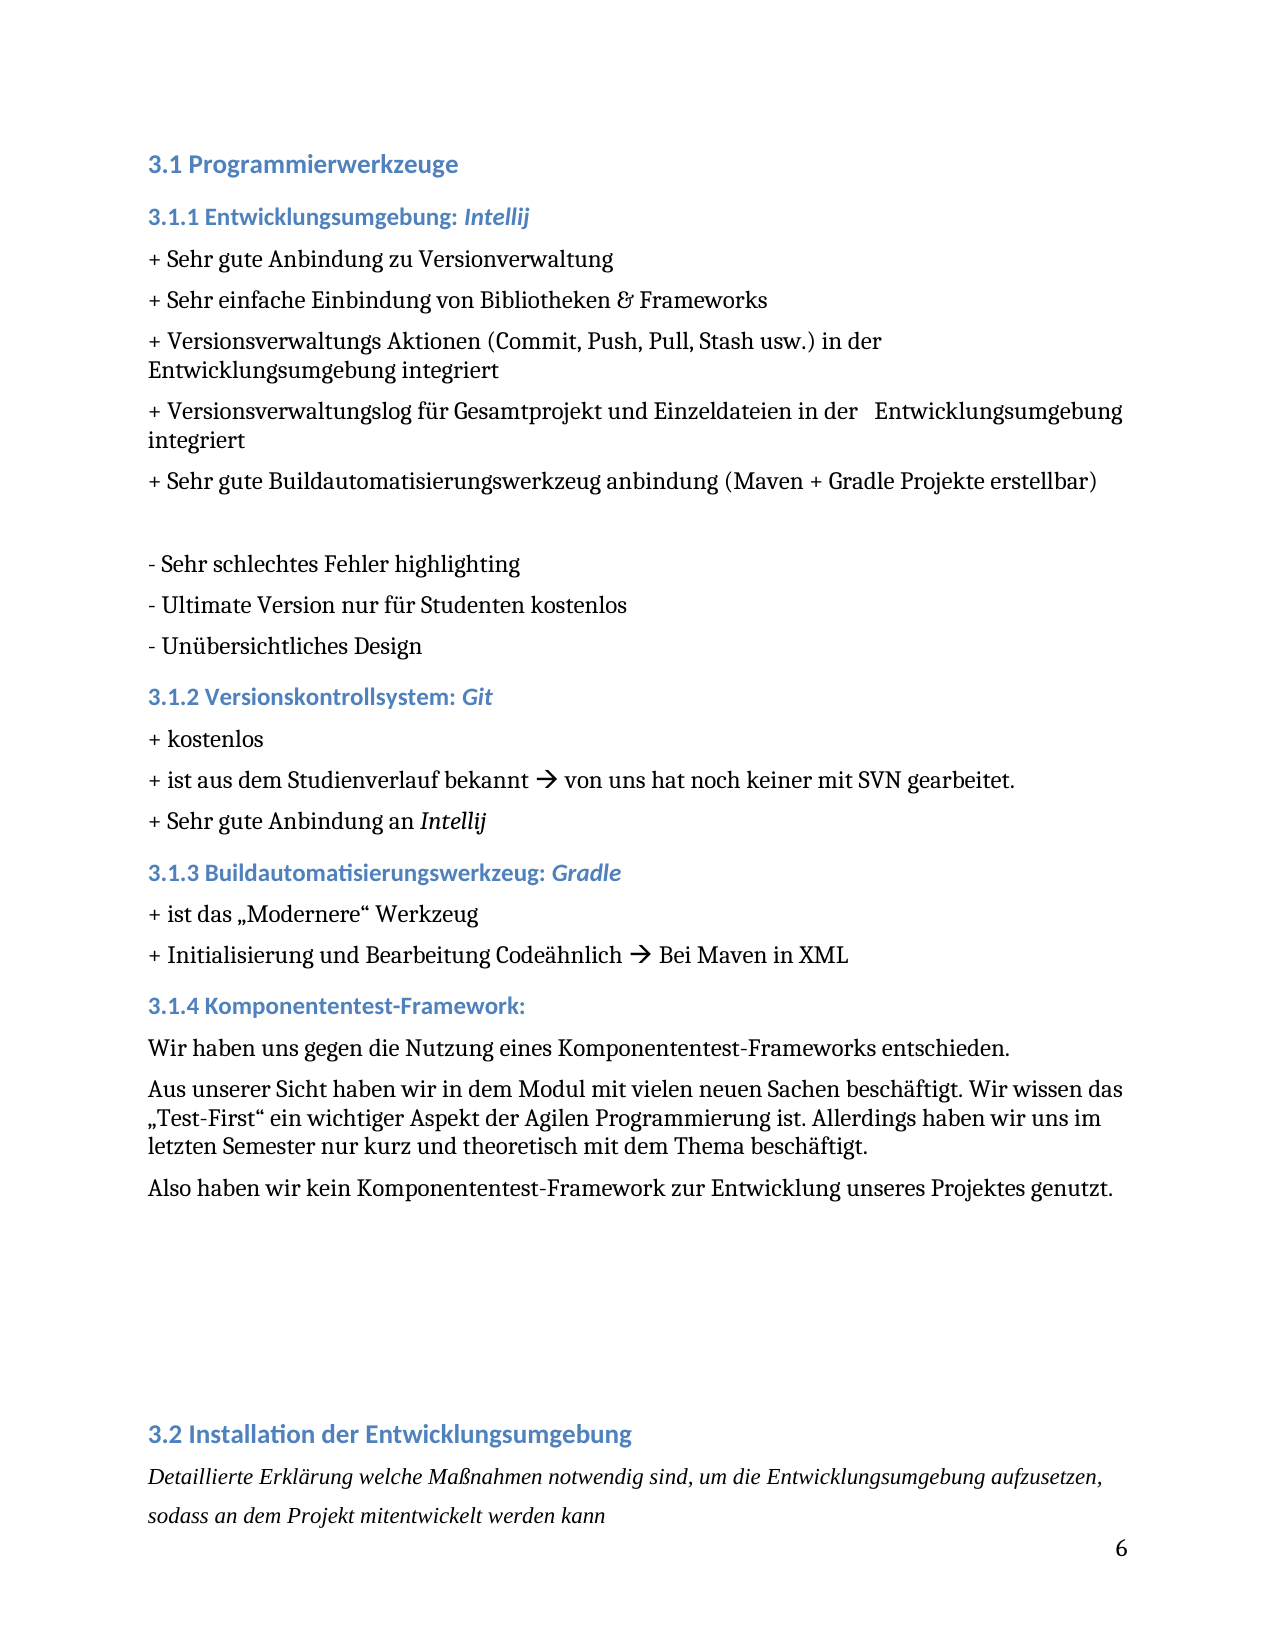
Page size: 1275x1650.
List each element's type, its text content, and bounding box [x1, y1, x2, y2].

subtitle 3.2 Installation der Entwicklungsumgebung [148, 1417, 1127, 1450]
subtitle 3.1.1 Entwicklungsumgebung: Intellij [148, 201, 1127, 232]
text + Sehr gute Buildautomatisierungswerkzeug anbindung (Maven + Gradle Projekte erstellbar) [148, 467, 1127, 496]
text - Ultimate Version nur für Studenten kostenlos [148, 591, 1127, 619]
text Aus unserer Sicht haben wir in dem Modul mit vielen neuen Sachen beschäftigt. Wir wissen das „Test-First“ ein wichtiger Aspekt der Agilen Programmierung ist. Allerdings haben wir uns im letzten Semester nur kurz und theoretisch mit dem Thema beschäftigt. [148, 1075, 1127, 1161]
text + Versionsverwaltungslog für Gesamtprojekt und Einzeldateien in der Entwicklungsumgebung integriert [148, 397, 1127, 454]
subtitle 3.1.3 Buildautomatisierungswerkzeug: Gradle [148, 857, 1127, 887]
text + ist aus dem Studienverlauf bekannt von uns hat noch keiner mit SVN gearbeitet. [148, 766, 1127, 794]
text Detaillierte Erklärung welche Maßnahmen notwendig sind, um die Entwicklungsumgebung aufzusetzen, sodass an dem Projekt mitentwickelt werden kann [148, 1463, 1127, 1529]
subtitle 3.1 Programmierwerkzeuge [148, 148, 1127, 181]
text - Unübersichtliches Design [148, 632, 1127, 661]
text - Sehr schlechtes Fehler highlighting [148, 549, 1127, 578]
text Wir haben uns gegen die Nutzung eines Komponententest-Frameworks entschieden. [148, 1033, 1127, 1062]
text + kostenlos [148, 724, 1127, 753]
text + Sehr gute Anbindung zu Versionverwaltung [148, 244, 1127, 273]
text Also haben wir kein Komponententest-Framework zur Entwicklung unseres Projektes genutzt. [148, 1173, 1127, 1202]
text + Initialisierung und Bearbeitung Codeähnlich Bei Maven in XML [148, 941, 1127, 970]
text + Sehr gute Anbindung an Intellij [148, 807, 1127, 836]
text + Versionsverwaltungs Aktionen (Commit, Push, Pull, Stash usw.) in der Entwicklungsumgebung integriert [148, 327, 1127, 384]
subtitle 3.1.2 Versionskontrollsystem: Git [148, 682, 1127, 712]
text + ist das „Modernere“ Werkzeug [148, 900, 1127, 928]
subtitle 3.1.4 Komponententest-Framework: [148, 991, 1127, 1021]
text + Sehr einfache Einbindung von Bibliotheken & Frameworks [148, 286, 1127, 314]
